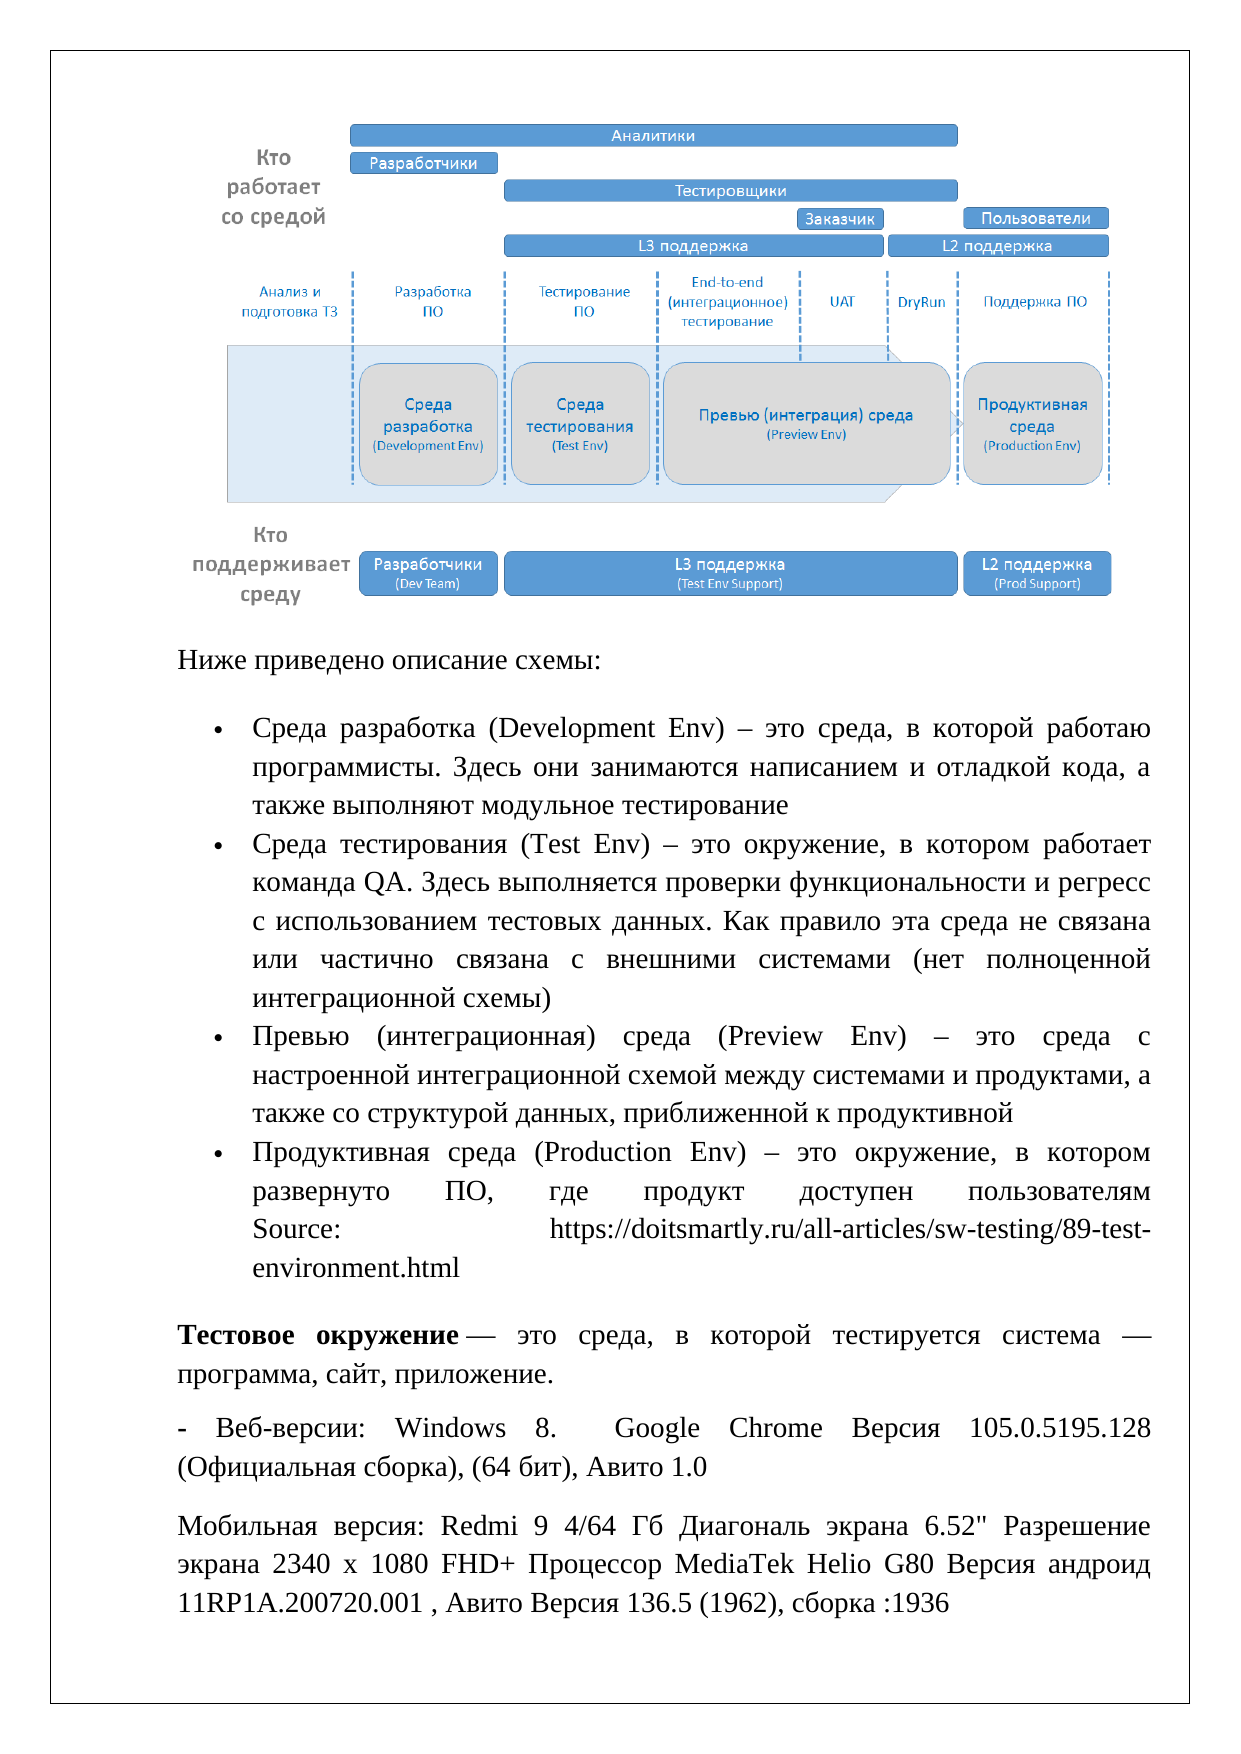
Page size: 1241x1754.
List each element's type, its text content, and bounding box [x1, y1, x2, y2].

picture [177, 118, 1112, 623]
text - Веб-версии: Windows 8. Google Chrome Версия 105.0.5195.128 (Официальная сборка), (64 бит), Авито 1.0 [177, 1410, 1152, 1482]
text Мобильная версия: Redmi 9 4/64 Гб Диагональ экрана 6.52" Разрешение экрана 2340 x 1080 FHD+ Процессор MediaTek Helio G80 Версия андроид 11RP1A.200720.001 , Авито Версия 136.5 (1962), сборка :1936 [177, 1508, 1152, 1619]
text Ниже приведено описание схемы: [177, 642, 1152, 676]
list Среда тестирования (Test Env) – это окружение, в котором работает команда QA. Здесь выполняется проверки функциональности и регресс с использованием тестовых данных. Как правило эта среда не связана или частично связана с внешними системами (нет полноценной интеграционной схемы) [214, 826, 1152, 1013]
list Превью (интеграционная) среда (Preview Env) – это среда с настроенной интеграционной схемой между системами и продуктами, а также со структурой данных, приближенной к продуктивной [214, 1018, 1152, 1129]
list Продуктивная среда (Production Env) – это окружение, в котором развернуто ПО, где продукт доступен пользователям Source: https://doitsmartly.ru/all-articles/sw-testing/89-test-environment.html [214, 1134, 1152, 1283]
list Среда разработка (Development Env) – это среда, в которой работаю программисты. Здесь они занимаются написанием и отладкой кода, а также выполняют модульное тестирование [214, 710, 1152, 821]
text Тестовое окружение — это среда, в которой тестируется система — программа, сайт, приложение. [177, 1351, 1152, 1389]
